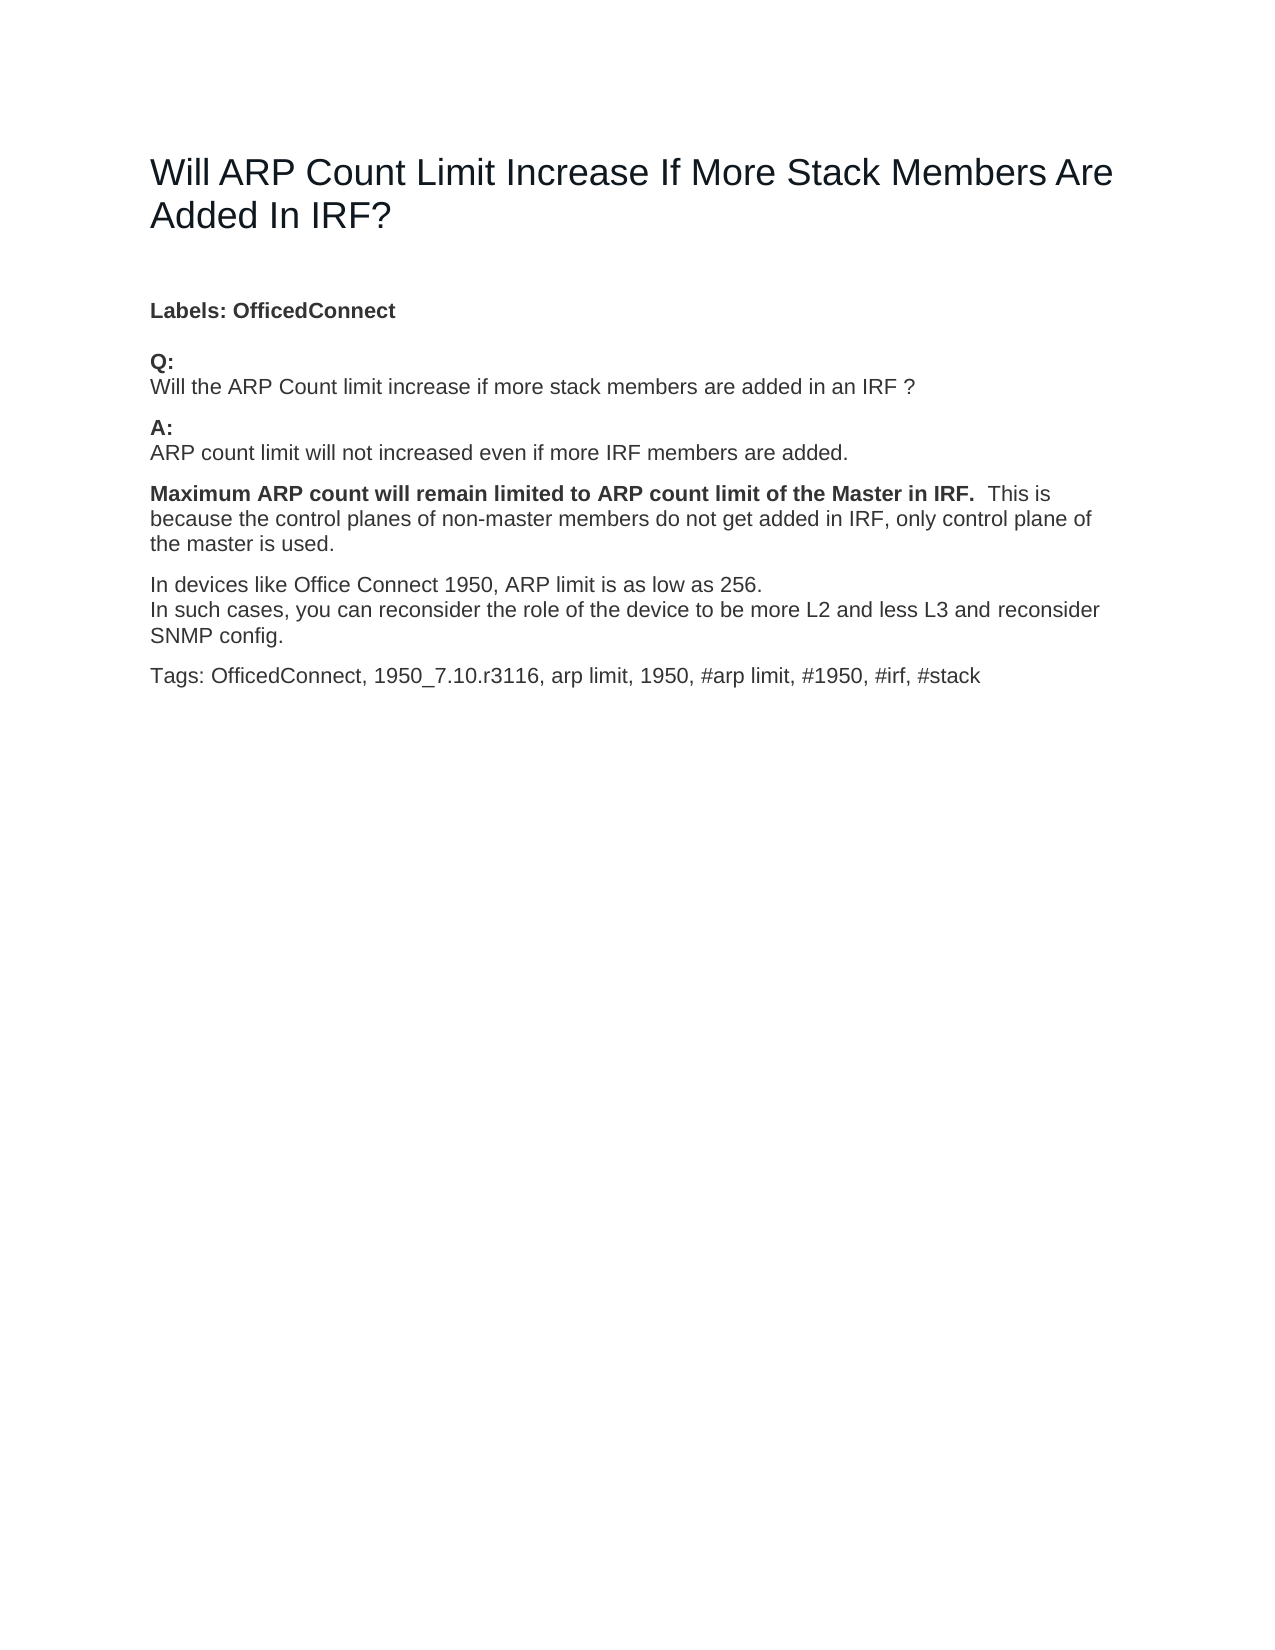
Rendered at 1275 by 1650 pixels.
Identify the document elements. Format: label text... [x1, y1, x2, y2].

list Will ARP Count Limit Increase If More Stack Members Are Added In IRF? [150, 150, 1125, 236]
text A: [150, 415, 1125, 440]
text Maximum ARP count will remain limited to ARP count limit of the Master in IRF. This is because the control planes of non-master members do not get added in IRF, only control plane of the master is used. [150, 481, 1125, 557]
text Labels: OfficedConnect [150, 298, 1125, 324]
text Tags: OfficedConnect, 1950_7.10.r3116, arp limit, 1950, #arp limit, #1950, #irf, #stack [150, 663, 1125, 689]
text ARP count limit will not increased even if more IRF members are added. [150, 440, 1125, 465]
text In devices like Office Connect 1950, ARP limit is as low as 256. In such cases, you can reconsider the role of the device to be more L2 and less L3 and reconsider SNMP config. [150, 572, 1125, 648]
text Q: [150, 349, 1125, 374]
text Will the ARP Count limit increase if more stack members are added in an IRF ? [150, 374, 1125, 399]
